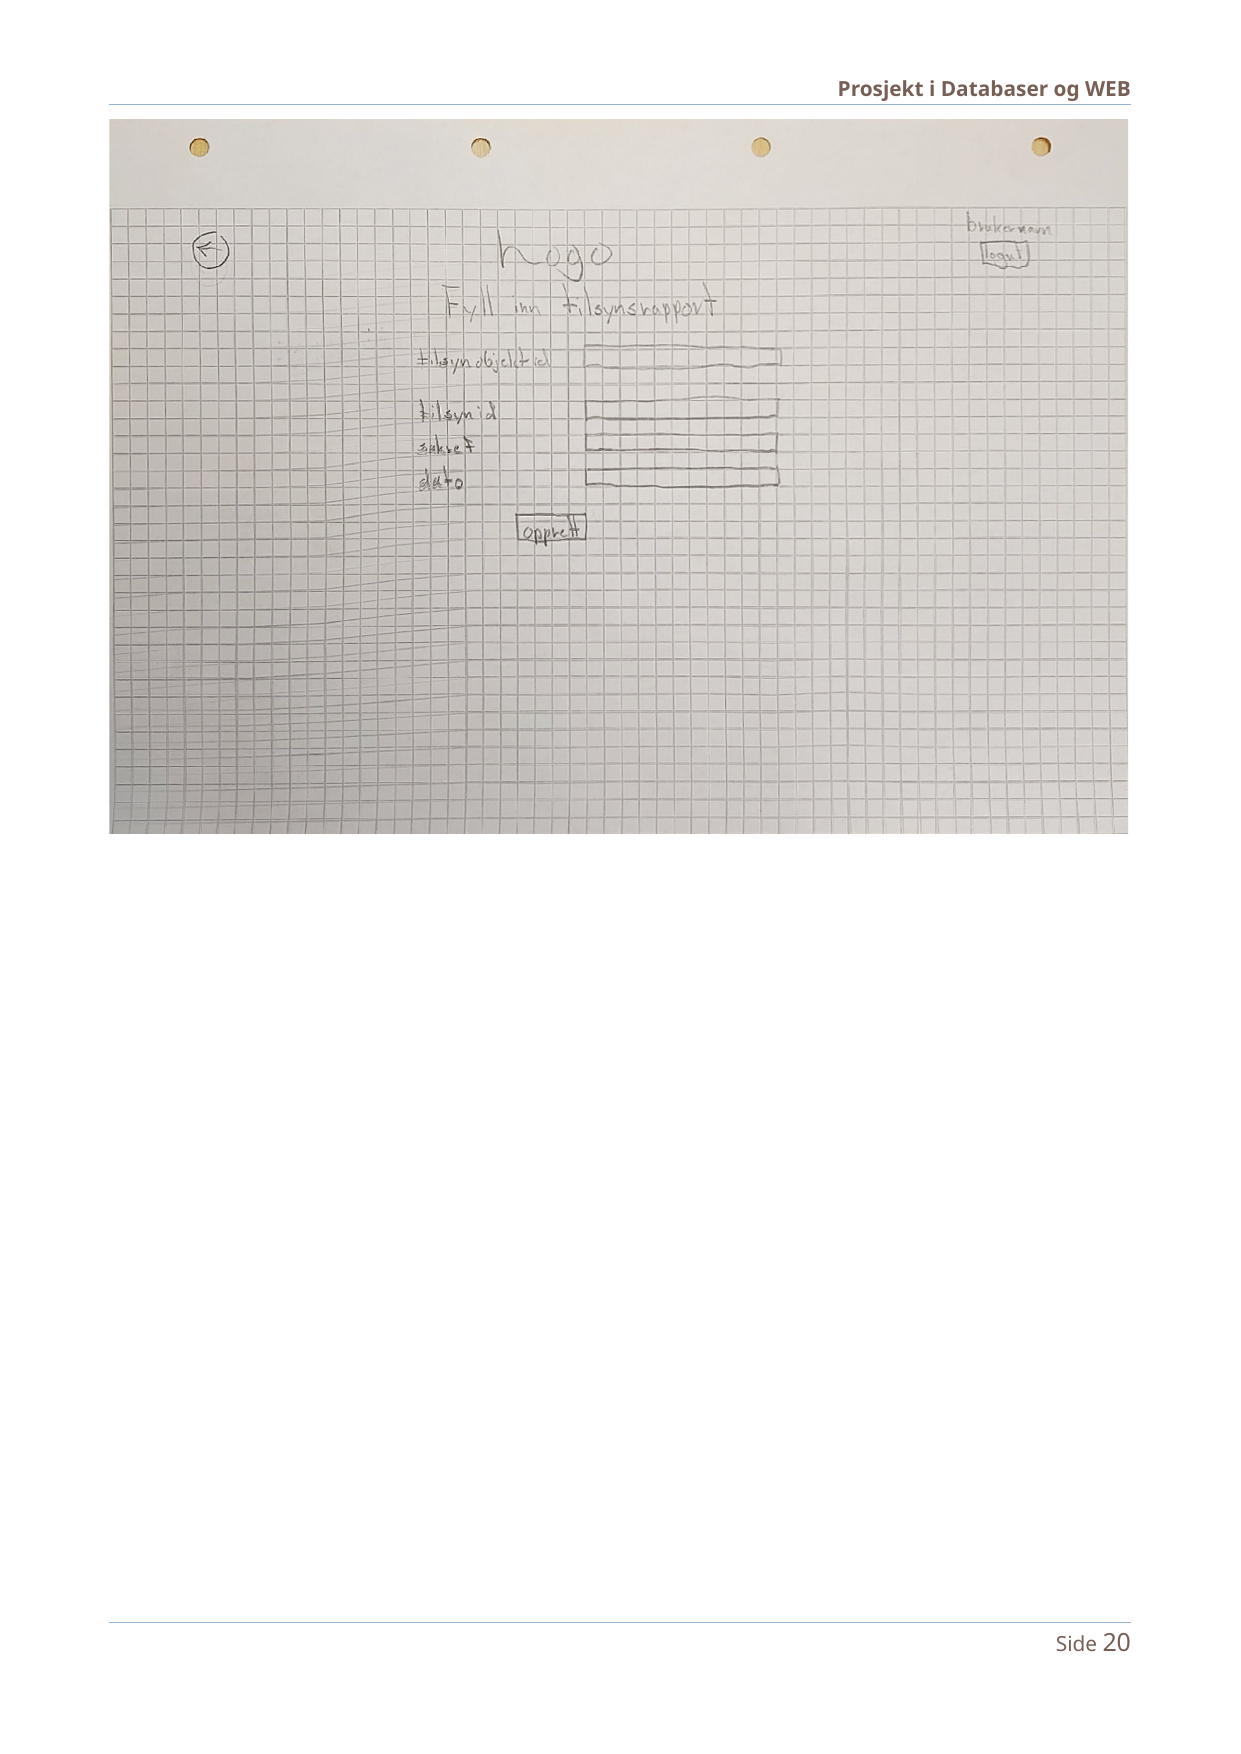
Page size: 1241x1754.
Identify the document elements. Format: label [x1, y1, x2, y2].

picture [109, 119, 1129, 834]
